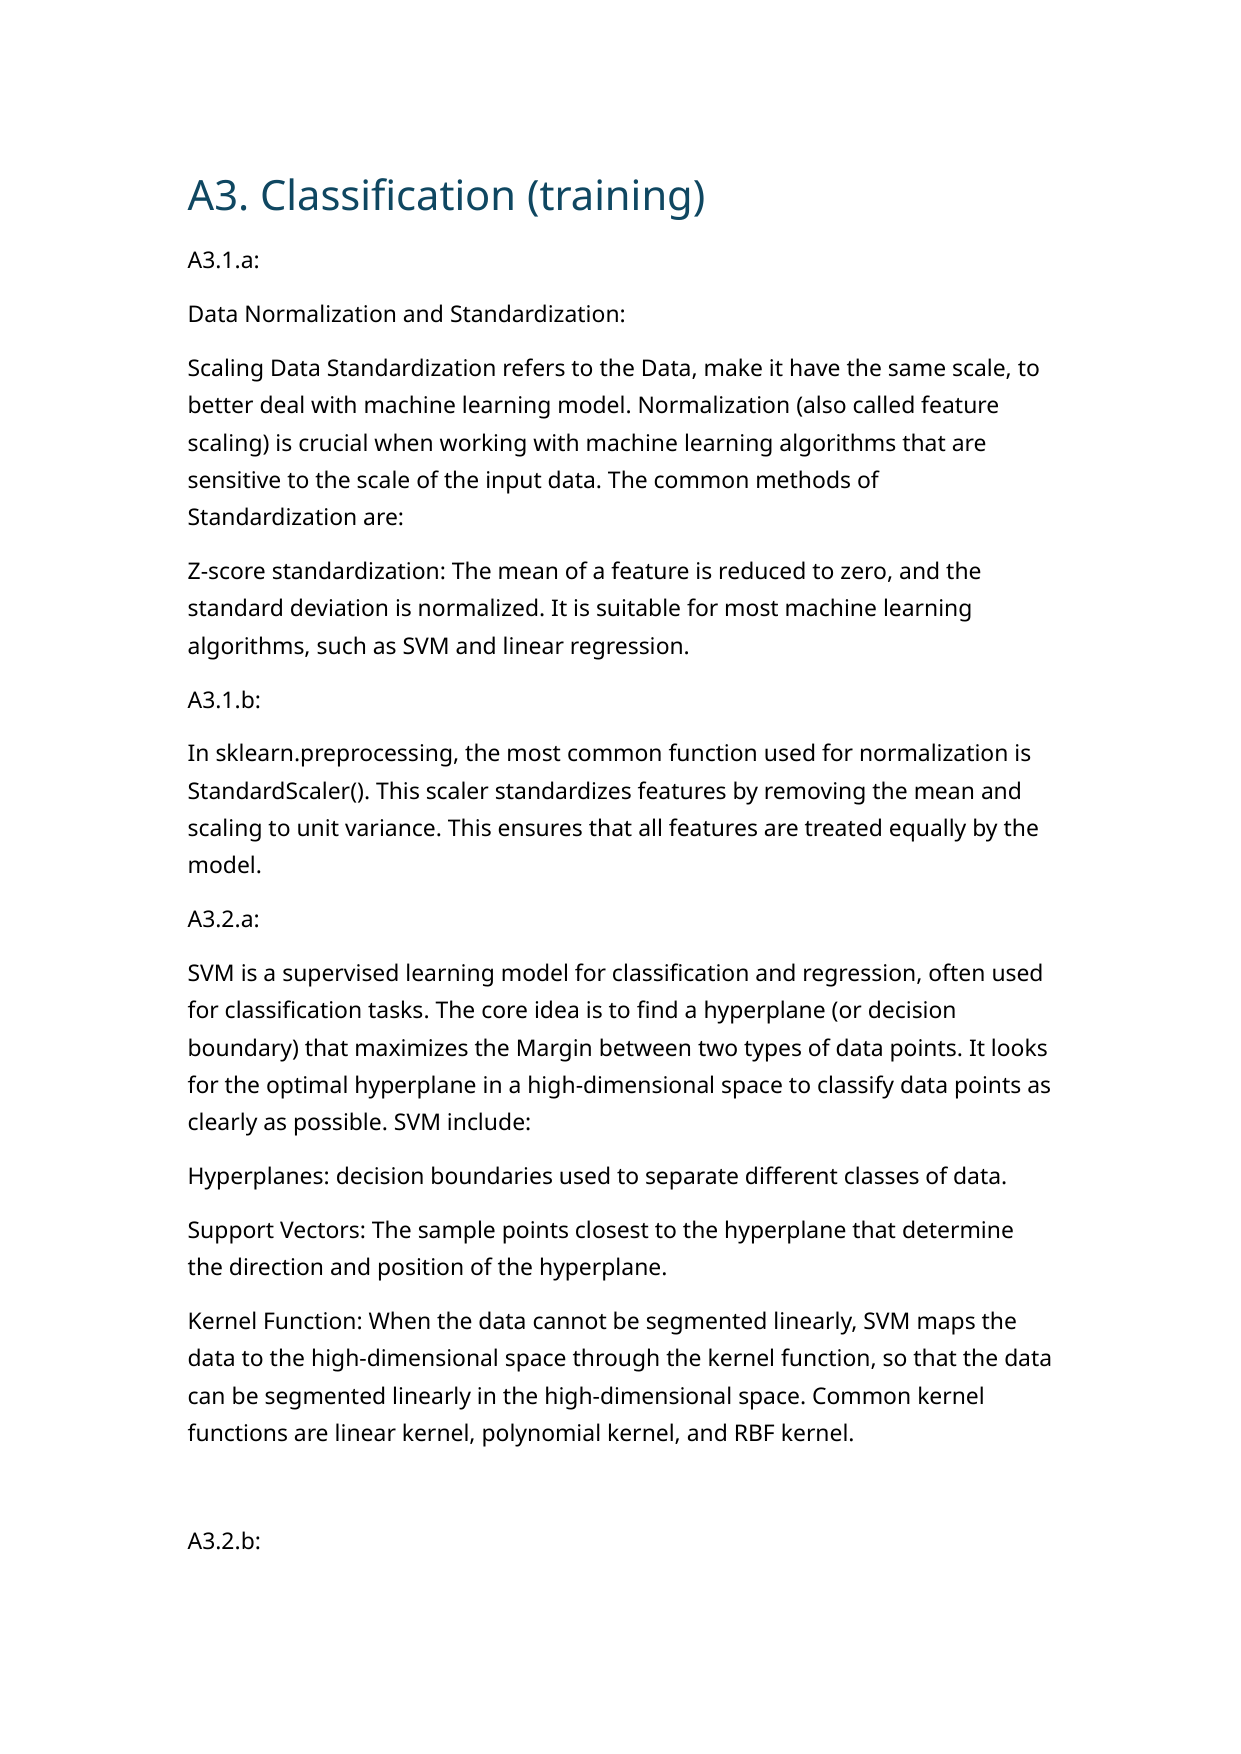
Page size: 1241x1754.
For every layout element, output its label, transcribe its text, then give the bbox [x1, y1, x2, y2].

text Data Normalization and Standardization: [187, 298, 1053, 330]
text A3.2.a: [187, 902, 1053, 935]
text Hyperplanes: decision boundaries used to separate different classes of data. [187, 1159, 1053, 1192]
text A3.1.a: [187, 244, 1053, 276]
subtitle A3. Classification (training) [187, 162, 1053, 227]
text Z-score standardization: The mean of a feature is reduced to zero, and the standard deviation is normalized. It is suitable for most machine learning algorithms, such as SVM and linear regression. [187, 554, 1053, 662]
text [187, 1304, 1053, 1449]
text Support Vectors: The sample points closest to the hyperplane that determine the direction and position of the hyperplane. [187, 1213, 1053, 1283]
text A3.2.b: [187, 1524, 1053, 1556]
text A3.1.b: [187, 683, 1053, 715]
text Scaling Data Standardization refers to the Data, make it have the same scale, to better deal with machine learning model. Normalization (also called feature scaling) is crucial when working with machine learning algorithms that are sensitive to the scale of the input data. The common methods of Standardization are: [187, 351, 1053, 533]
text In sklearn.preprocessing, the most common function used for normalization is StandardScaler(). This scaler standardizes features by removing the mean and scaling to unit variance. This ensures that all features are treated equally by the model. [187, 737, 1053, 881]
text SVM is a supervised learning model for classification and regression, often used for classification tasks. The core idea is to find a hyperplane (or decision boundary) that maximizes the Margin between two types of data points. It looks for the optimal hyperplane in a high-dimensional space to classify data points as clearly as possible. SVM include: [187, 956, 1053, 1138]
